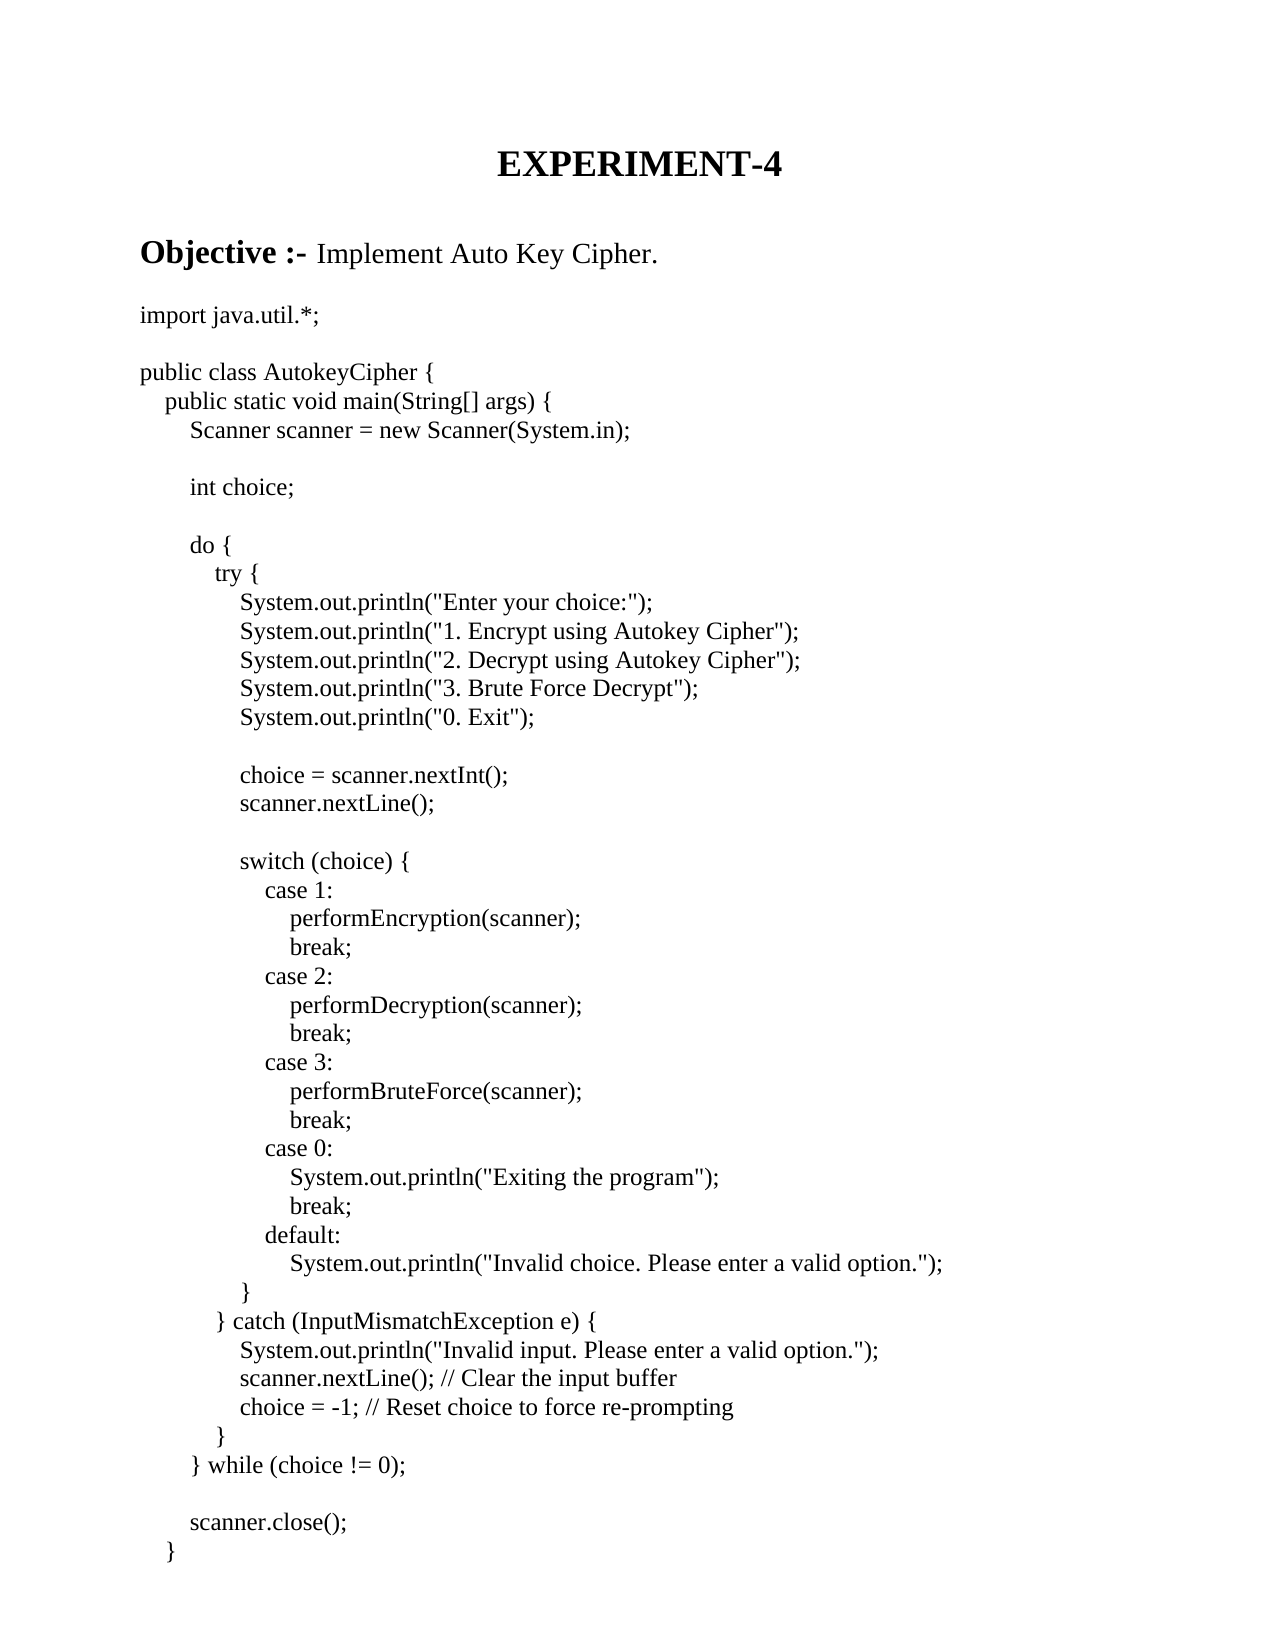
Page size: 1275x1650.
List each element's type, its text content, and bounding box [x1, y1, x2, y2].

text System.out.println("Invalid choice. Please enter a valid option."); [139, 1248, 1139, 1277]
text public static void main(String[] args) { [139, 386, 1139, 415]
text case 3: [139, 1047, 1139, 1076]
text } [139, 1421, 1139, 1450]
text break; [139, 1105, 1139, 1133]
text Objective :- Implement Auto Key Cipher. [139, 233, 1139, 271]
text case 0: [139, 1133, 1139, 1162]
text scanner.close(); [139, 1507, 1139, 1536]
text } while (choice != 0); [139, 1450, 1139, 1478]
text do { [139, 530, 1139, 558]
text System.out.println("Exiting the program"); [139, 1162, 1139, 1191]
text System.out.println("0. Exit"); [139, 702, 1139, 731]
text case 2: [139, 961, 1139, 990]
text performEncryption(scanner); [139, 903, 1139, 932]
text System.out.println("3. Brute Force Decrypt"); [139, 673, 1139, 702]
text try { [139, 558, 1139, 587]
text scanner.nextLine(); [139, 788, 1139, 817]
text System.out.println("2. Decrypt using Autokey Cipher"); [139, 645, 1139, 673]
text break; [139, 1191, 1139, 1220]
text System.out.println("1. Encrypt using Autokey Cipher"); [139, 616, 1139, 645]
text } [139, 1536, 1139, 1565]
text default: [139, 1220, 1139, 1248]
text switch (choice) { [139, 846, 1139, 875]
text } catch (InputMismatchException e) { [139, 1306, 1139, 1335]
text int choice; [139, 472, 1139, 501]
text scanner.nextLine(); // Clear the input buffer [139, 1363, 1139, 1392]
text EXPERIMENT-4 [139, 142, 1139, 185]
text choice = scanner.nextInt(); [139, 760, 1139, 788]
text System.out.println("Enter your choice:"); [139, 587, 1139, 616]
text choice = -1; // Reset choice to force re-prompting [139, 1392, 1139, 1421]
text } [139, 1277, 1139, 1306]
text Scanner scanner = new Scanner(System.in); [139, 415, 1139, 443]
text System.out.println("Invalid input. Please enter a valid option."); [139, 1335, 1139, 1363]
text performDecryption(scanner); [139, 990, 1139, 1018]
text import java.util.*; [139, 300, 1139, 328]
text break; [139, 1018, 1139, 1047]
text case 1: [139, 875, 1139, 903]
text performBruteForce(scanner); [139, 1076, 1139, 1105]
text break; [139, 932, 1139, 961]
text public class AutokeyCipher { [139, 357, 1139, 386]
